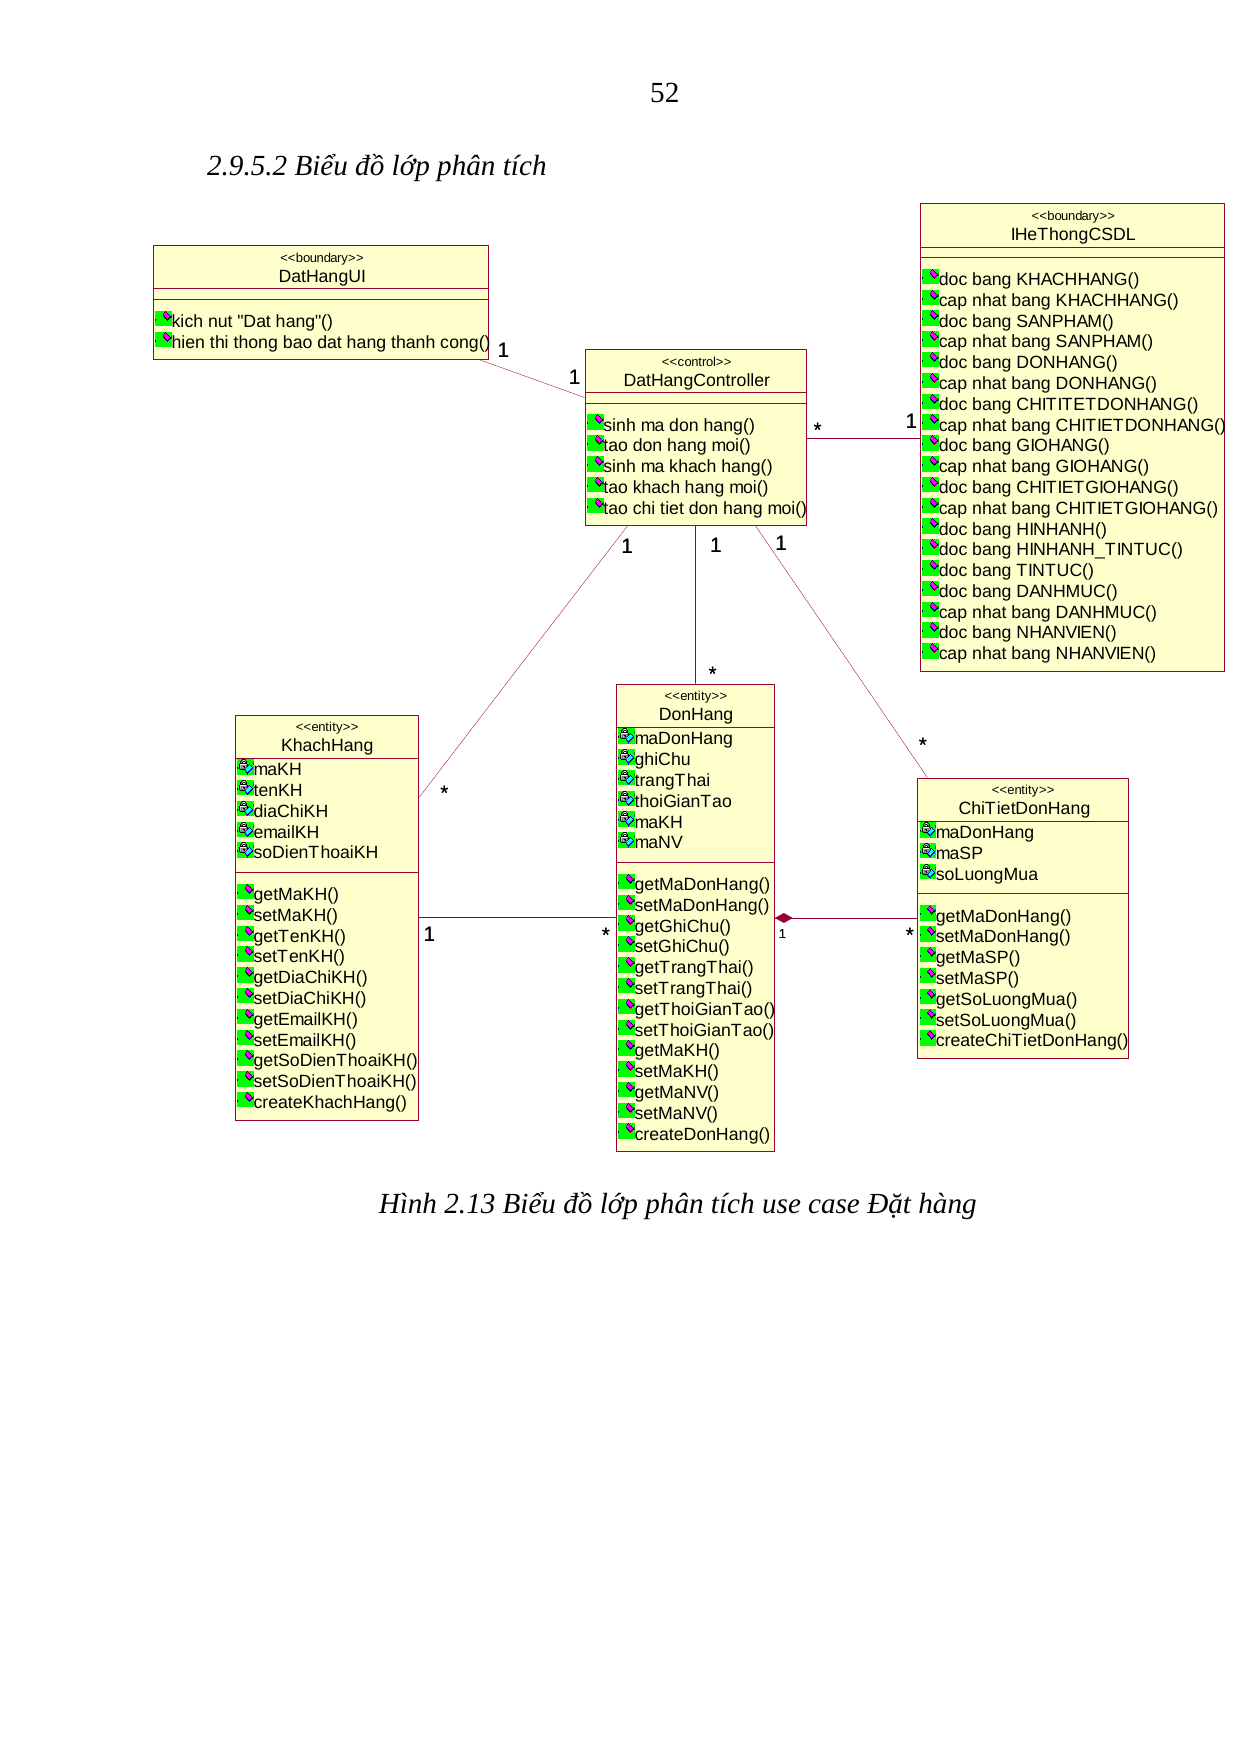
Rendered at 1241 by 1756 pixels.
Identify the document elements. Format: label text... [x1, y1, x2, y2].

subtitle Biểu đồ lớp phân tích [207, 148, 1122, 181]
